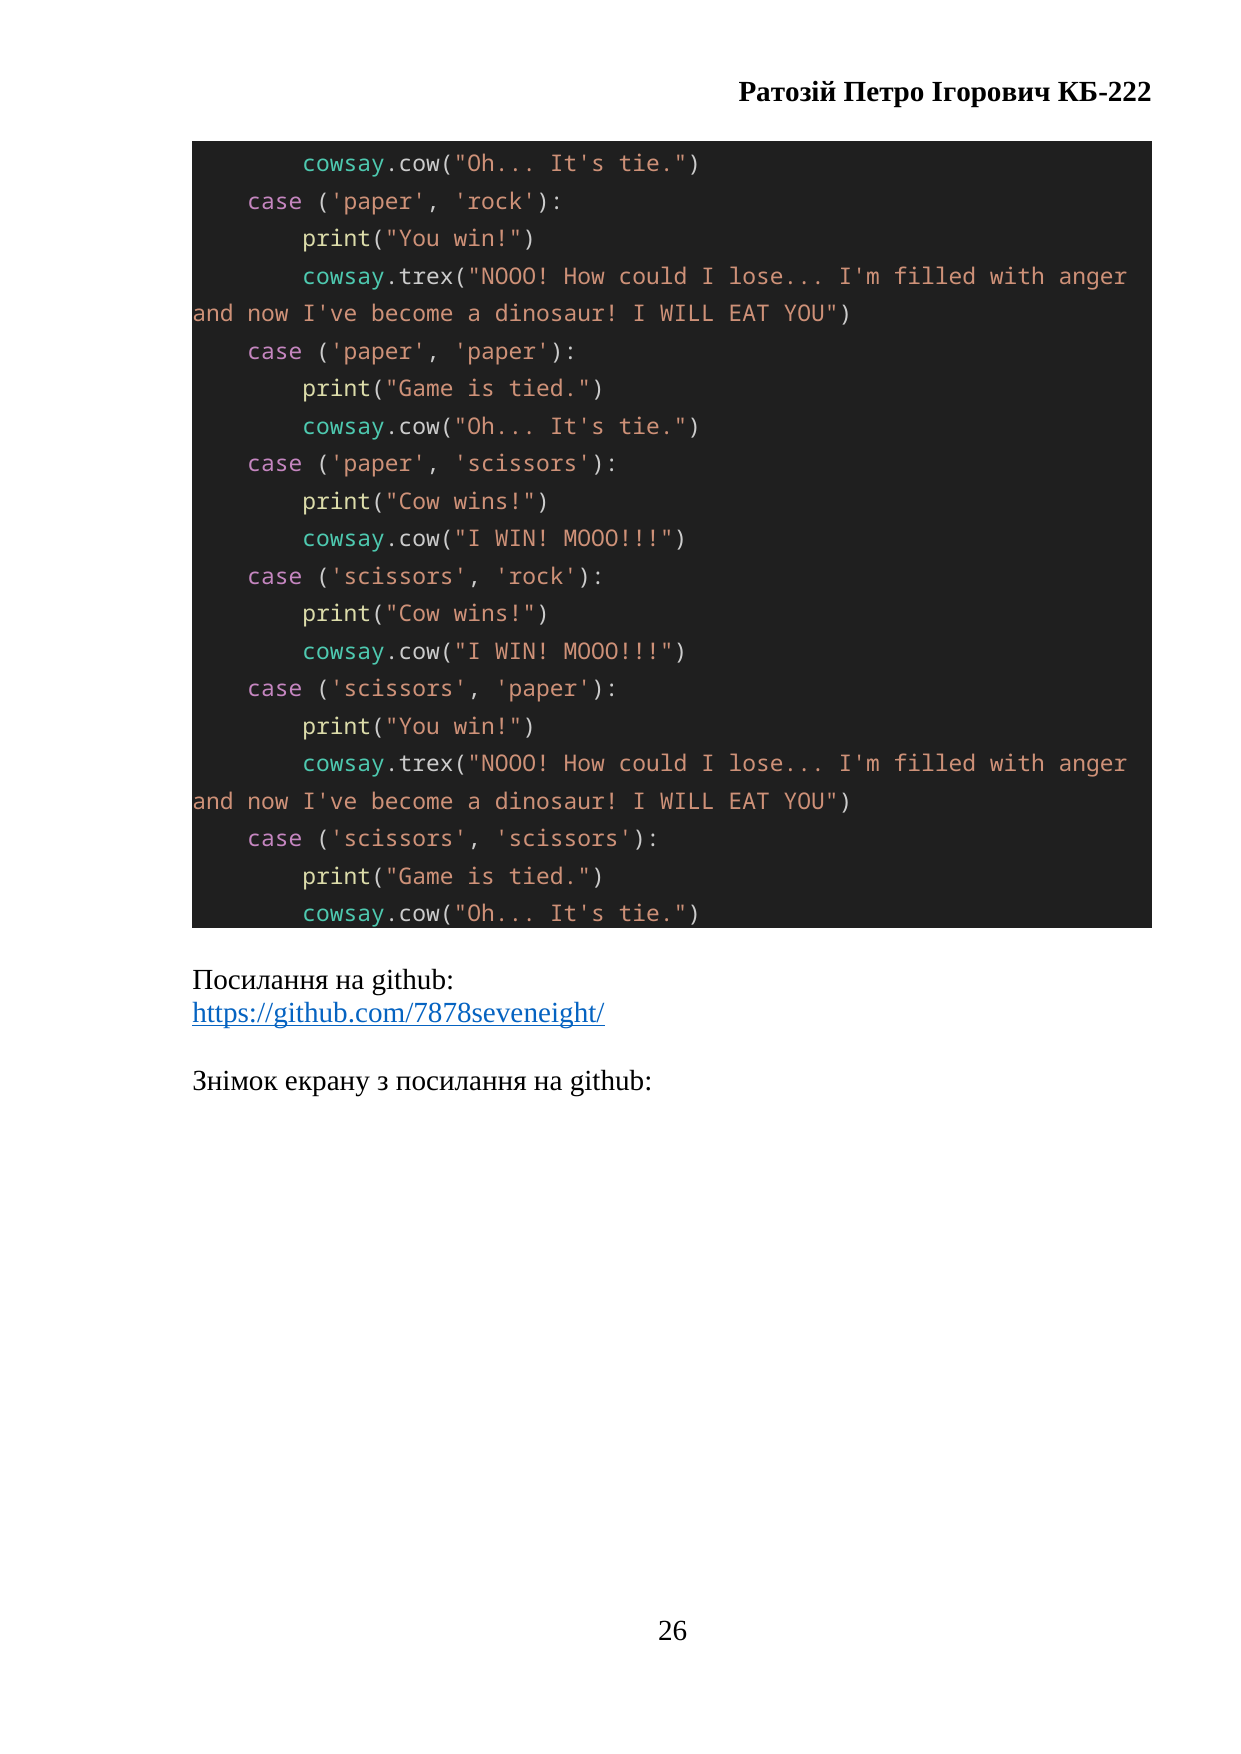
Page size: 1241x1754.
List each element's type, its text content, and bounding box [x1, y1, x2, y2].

text cowsay.trex("NOOO! How could I lose... I'm filled with anger and now I've become a dinosaur! I WILL EAT YOU") [192, 253, 1152, 328]
text Знімок екрану з посилання на github: [118, 1063, 1152, 1096]
text cowsay.cow("Oh... It's tie.") [192, 141, 1152, 178]
text print("Game is tied.") [192, 853, 1152, 891]
text cowsay.trex("NOOO! How could I lose... I'm filled with anger and now I've become a dinosaur! I WILL EAT YOU") [192, 741, 1152, 816]
text cowsay.cow("I WIN! MOOO!!!") [192, 628, 1152, 666]
text case ('scissors', 'rock'): [192, 553, 1152, 591]
text print("You win!") [192, 216, 1152, 253]
text case ('scissors', 'paper'): [192, 666, 1152, 703]
text cowsay.cow("Oh... It's tie.") [192, 891, 1152, 928]
text case ('paper', 'rock'): [192, 178, 1152, 216]
text print("Game is tied.") [192, 366, 1152, 403]
text print("Cow wins!") [192, 591, 1152, 628]
text print("Cow wins!") [192, 478, 1152, 516]
text case ('scissors', 'scissors'): [192, 816, 1152, 853]
text cowsay.cow("I WIN! MOOO!!!") [192, 516, 1152, 553]
text case ('paper', 'scissors'): [192, 441, 1152, 478]
text Посилання на github: [118, 962, 1152, 996]
text cowsay.cow("Oh... It's tie.") [192, 403, 1152, 441]
text https://github.com/7878seveneight/ [118, 996, 1152, 1029]
text print("You win!") [192, 703, 1152, 741]
text case ('paper', 'paper'): [192, 328, 1152, 366]
